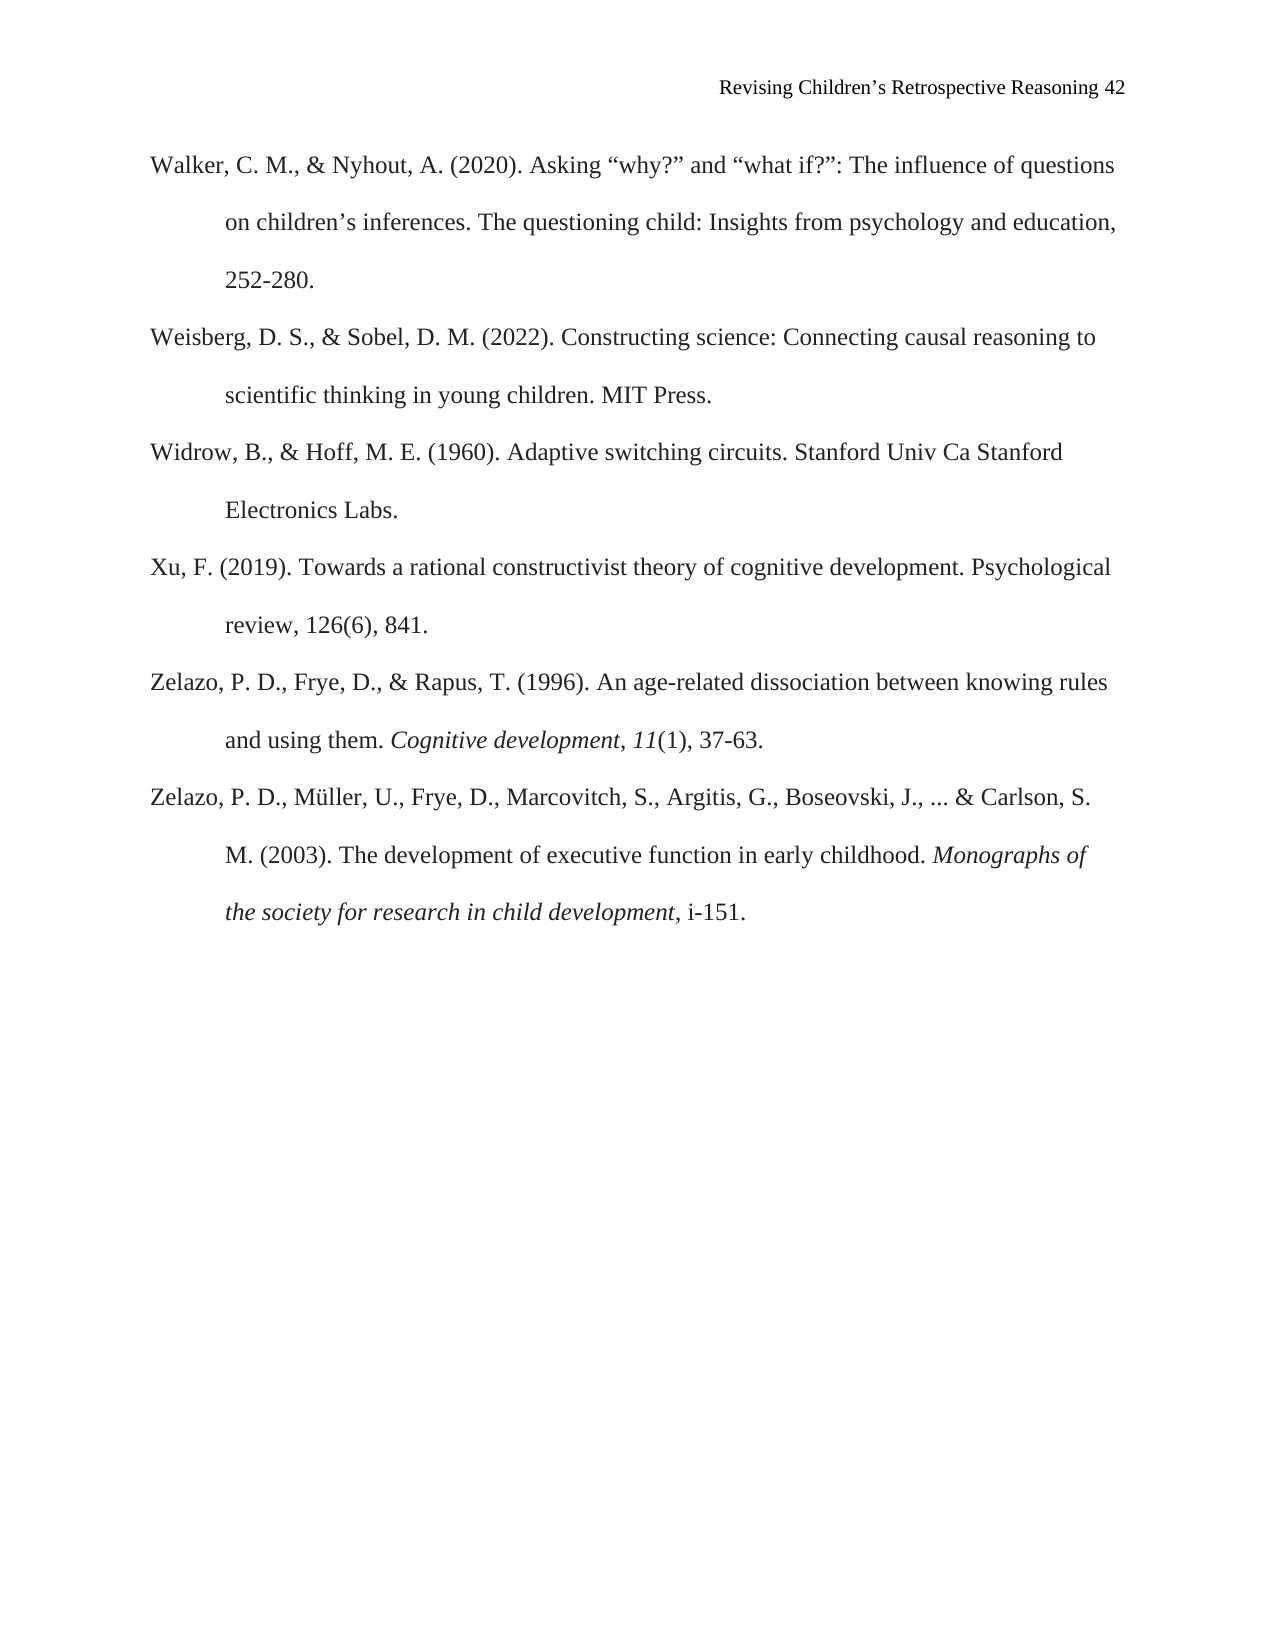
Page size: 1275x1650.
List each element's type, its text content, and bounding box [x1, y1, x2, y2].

text Zelazo, P. D., Müller, U., Frye, D., Marcovitch, S., Argitis, G., Boseovski, J., ... & Carlson, S. M. (2003). The development of executive function in early childhood. Monographs of the society for research in child development, i-151. [150, 782, 1125, 926]
text Xu, F. (2019). Towards a rational constructivist theory of cognitive development. Psychological review, 126(6), 841. [150, 552, 1125, 639]
text Widrow, B., & Hoff, M. E. (1960). Adaptive switching circuits. Stanford Univ Ca Stanford Electronics Labs. [150, 437, 1125, 524]
text Walker, C. M., & Nyhout, A. (2020). Asking “why?” and “what if?”: The influence of questions on children’s inferences. The questioning child: Insights from psychology and education, 252-280. [150, 150, 1125, 294]
text Weisberg, D. S., & Sobel, D. M. (2022). Constructing science: Connecting causal reasoning to scientific thinking in young children. MIT Press. [150, 322, 1125, 409]
text Zelazo, P. D., Frye, D., & Rapus, T. (1996). An age-related dissociation between knowing rules and using them. Cognitive development, 11(1), 37-63. [150, 667, 1125, 754]
